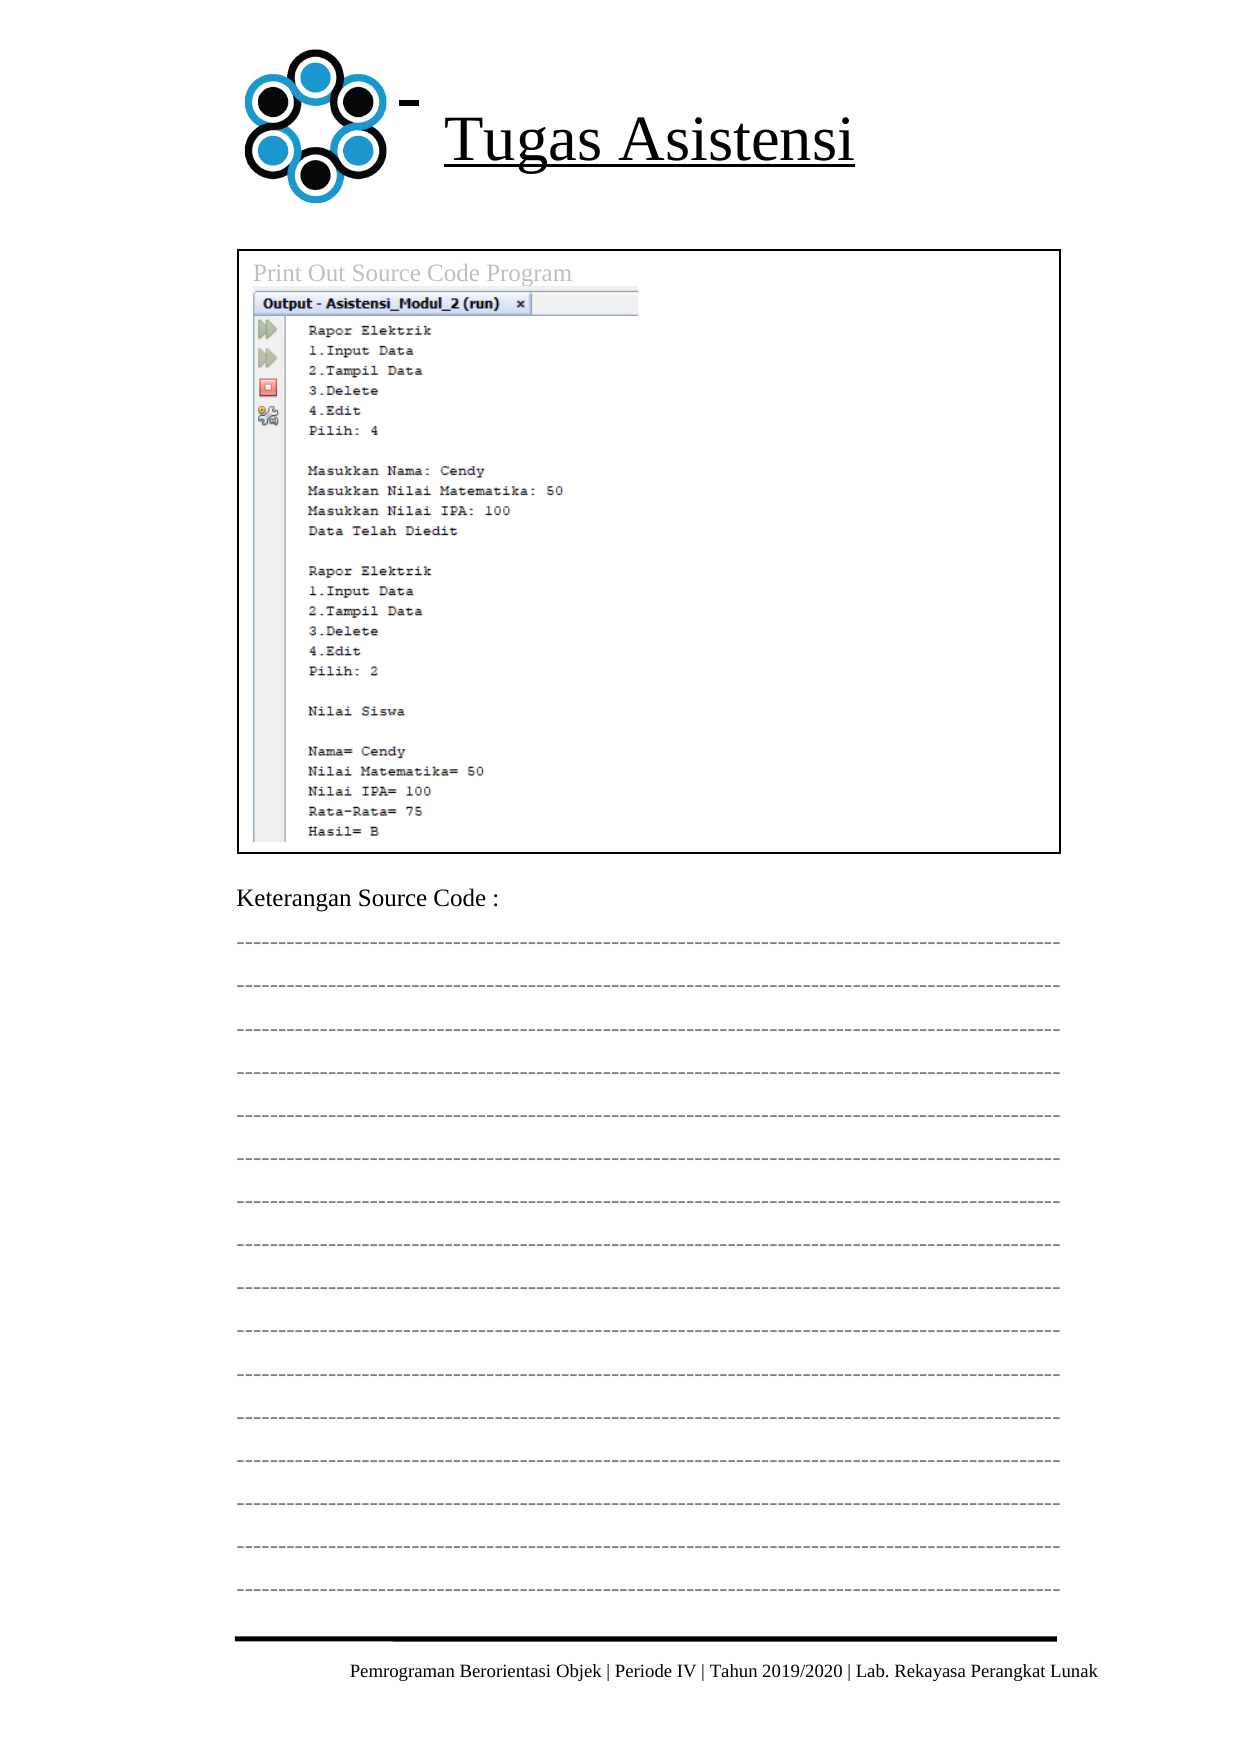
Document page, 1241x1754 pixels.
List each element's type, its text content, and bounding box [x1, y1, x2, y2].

text ------------------------------------------------------------------------------------------------------------------------------------------------------------------------------------------------------------------------------------------------------------------------------------------------------------------------------------------------------------------------------------------------------------------------------------------------------------------------------------------------------------------------------------------------------------------------------------------------------------------------------------------------------------------------------------------------------------------------------------------------------------------------------------------------------------------------------------------------------------------------------------------------------------------------------------------------------------------------------------------------------------------------------------------------------------------------------------------------------------------------------------------------------------------------------------------------------------------------------------------------------------------------------------------------------------------------------------------------------------------------------------------------------------------------------------------------------------------------------------------------------------------------------------------------------------------------------------------------------------------------------------------------ [236, 926, 1063, 1602]
picture [237, 48, 394, 204]
picture [252, 286, 639, 842]
text Keterangan Source Code : [236, 883, 1063, 912]
